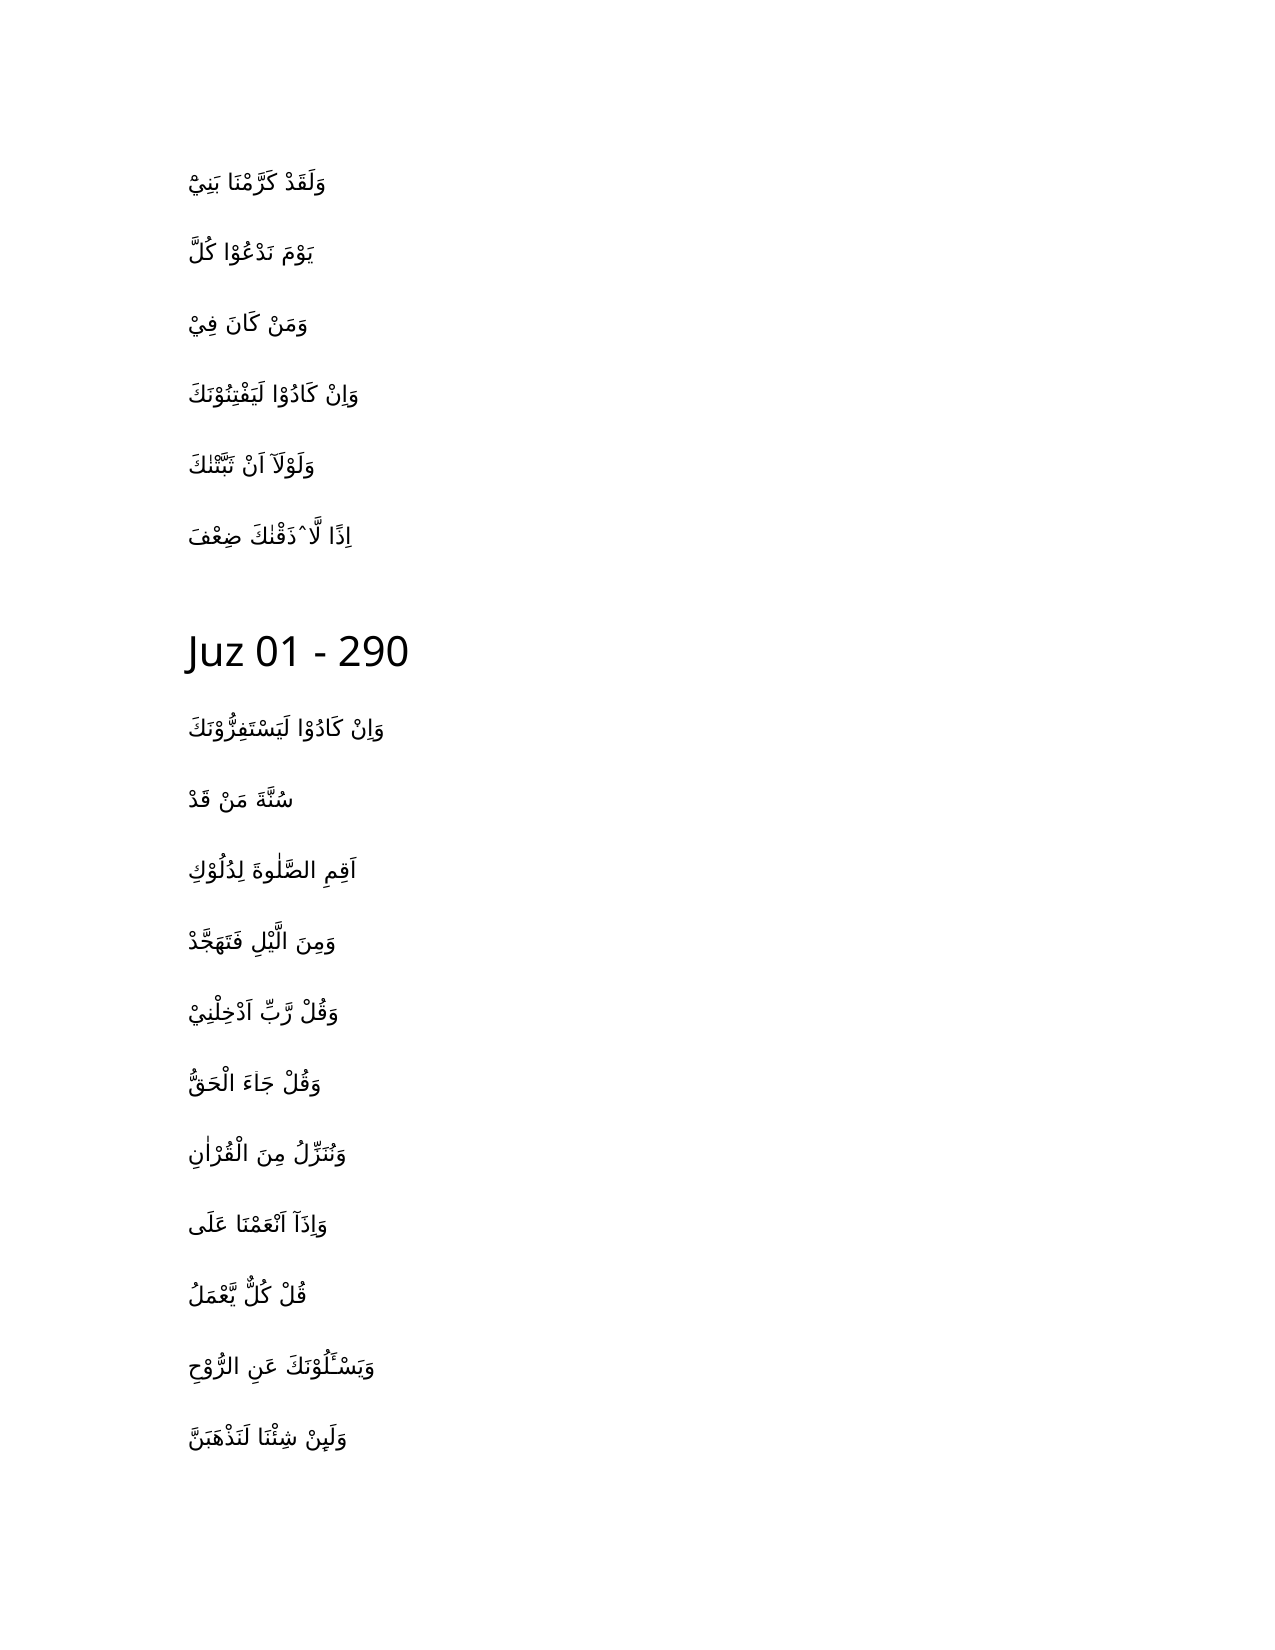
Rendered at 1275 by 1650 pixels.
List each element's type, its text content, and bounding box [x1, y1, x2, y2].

table_cell Juz 01 - 290 وَاِنْ كَادُوْا لَيَسْتَفِزُّوْنَكَ سُنَّةَ مَنْ قَدْ اَقِمِ الصَّلٰوةَ لِدُلُوْكِ وَمِنَ الَّيْلِ فَتَهَجَّدْ وَقُلْ رَّبِّ اَدْخِلْنِيْ وَقُلْ جَاۤءَ الْحَقُّ وَنُنَزِّلُ مِنَ الْقُرْاٰنِ وَاِذَآ اَنْعَمْنَا عَلَى قُلْ كُلٌّ يَّعْمَلُ وَيَسْـَٔلُوْنَكَ عَنِ الرُّوْحِ وَلَىِٕنْ شِئْنَا لَنَذْهَبَنَّ [176, 575, 1076, 1476]
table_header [176, 150, 1076, 575]
